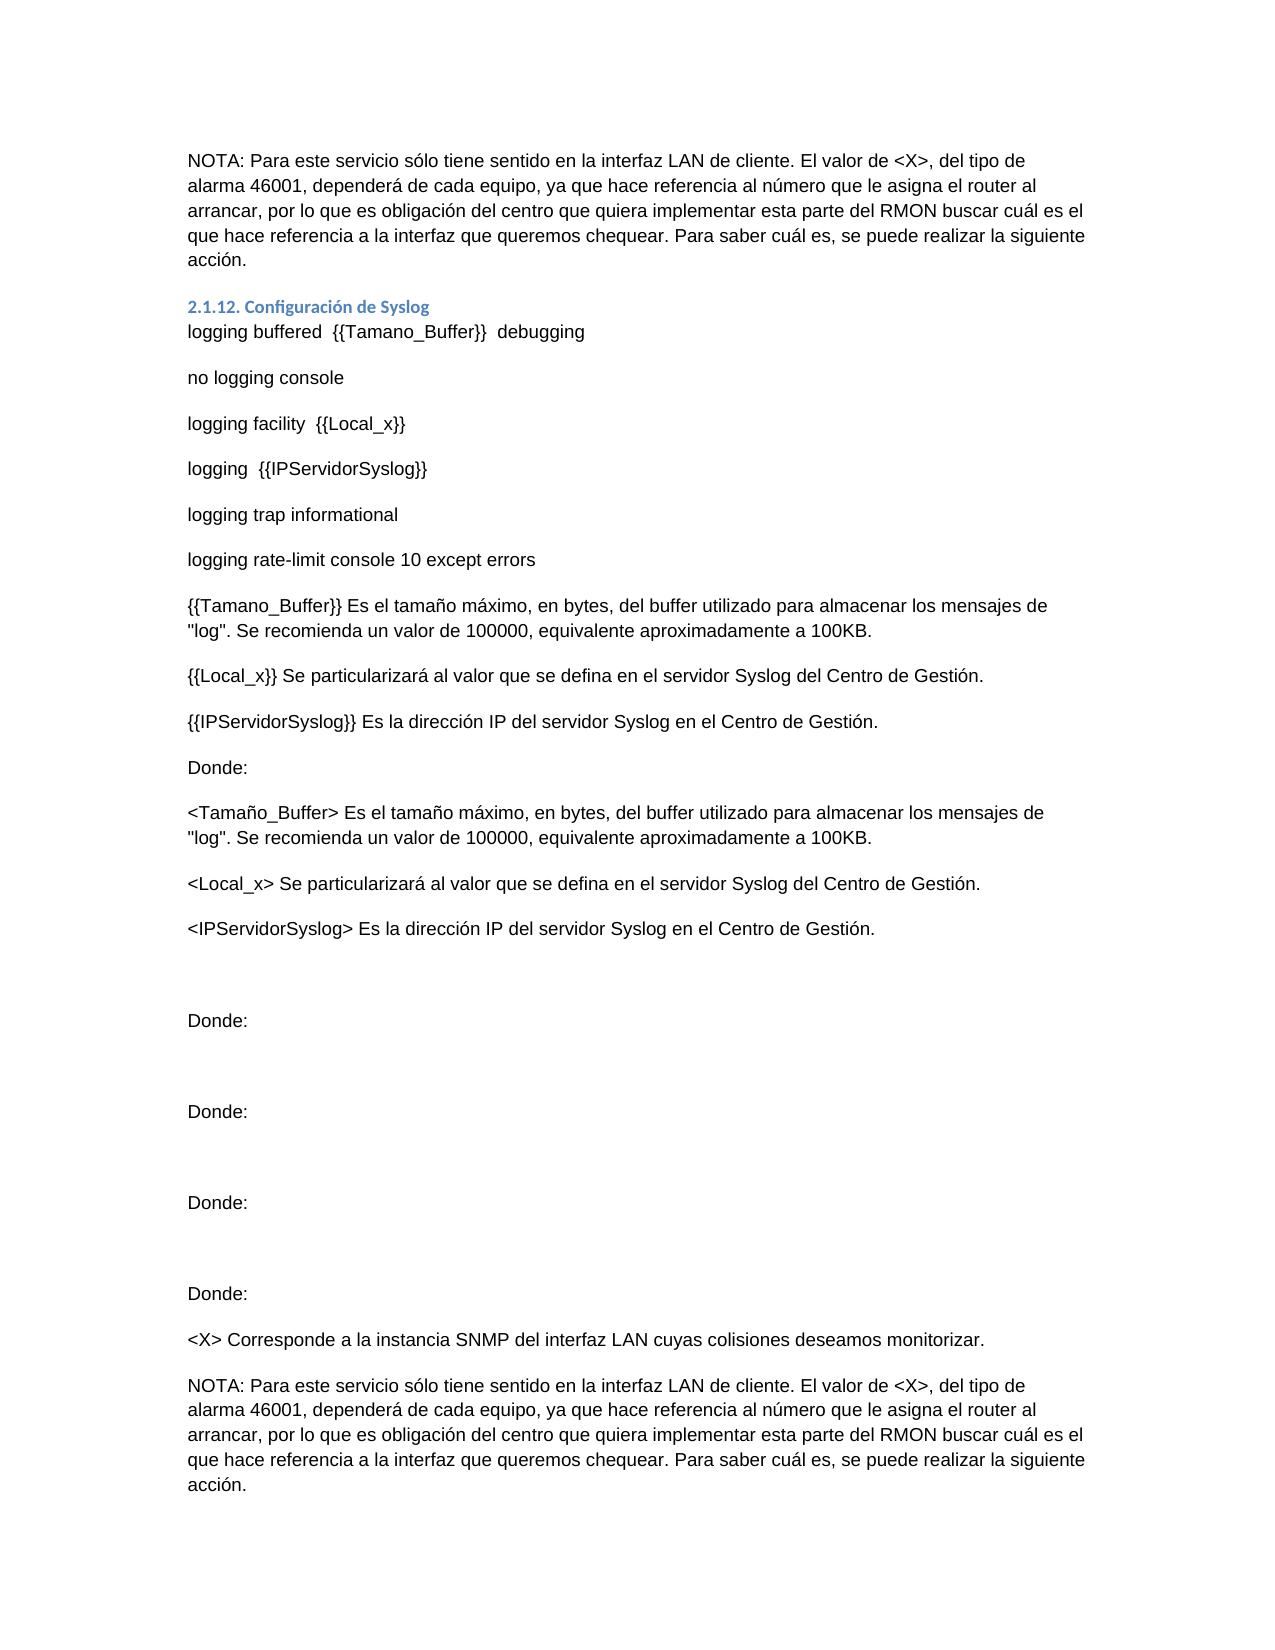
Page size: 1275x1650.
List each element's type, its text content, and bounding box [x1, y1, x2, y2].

text {{Tamano_Buffer}} Es el tamaño máximo, en bytes, del buffer utilizado para almacenar los mensajes de "log". Se recomienda un valor de 100000, equivalente aproximadamente a 100KB. [187, 595, 1087, 641]
subtitle 2.1.12. Configuración de Syslog [187, 295, 1087, 318]
text no logging console [187, 367, 1087, 388]
text logging rate-limit console 10 except errors [187, 549, 1087, 571]
text Donde: [187, 1283, 1087, 1305]
text Donde: [187, 1009, 1087, 1031]
text NOTA: Para este servicio sólo tiene sentido en la interfaz LAN de cliente. El valor de <X>, del tipo de alarma 46001, dependerá de cada equipo, ya que hace referencia al número que le asigna el router al arrancar, por lo que es obligación del centro que quiera implementar esta parte del RMON buscar cuál es el que hace referencia a la interfaz que queremos chequear. Para saber cuál es, se puede realizar la siguiente acción. [187, 1374, 1087, 1495]
text logging buffered {{Tamano_Buffer}} debugging [187, 321, 1087, 343]
text {{IPServidorSyslog}} Es la dirección IP del servidor Syslog en el Centro de Gestión. [187, 711, 1087, 732]
text Donde: [187, 1101, 1087, 1122]
text Donde: [187, 757, 1087, 778]
text Donde: [187, 1192, 1087, 1213]
text <IPServidorSyslog> Es la dirección IP del servidor Syslog en el Centro de Gestión. [187, 918, 1087, 940]
text logging facility {{Local_x}} [187, 412, 1087, 434]
text logging trap informational [187, 504, 1087, 525]
text <Local_x> Se particularizará al valor que se defina en el servidor Syslog del Centro de Gestión. [187, 873, 1087, 894]
text logging {{IPServidorSyslog}} [187, 458, 1087, 479]
text {{Local_x}} Se particularizará al valor que se defina en el servidor Syslog del Centro de Gestión. [187, 665, 1087, 687]
text NOTA: Para este servicio sólo tiene sentido en la interfaz LAN de cliente. El valor de <X>, del tipo de alarma 46001, dependerá de cada equipo, ya que hace referencia al número que le asigna el router al arrancar, por lo que es obligación del centro que quiera implementar esta parte del RMON buscar cuál es el que hace referencia a la interfaz que queremos chequear. Para saber cuál es, se puede realizar la siguiente acción. [187, 150, 1087, 271]
text <X> Corresponde a la instancia SNMP del interfaz LAN cuyas colisiones deseamos monitorizar. [187, 1329, 1087, 1350]
text <Tamaño_Buffer> Es el tamaño máximo, en bytes, del buffer utilizado para almacenar los mensajes de "log". Se recomienda un valor de 100000, equivalente aproximadamente a 100KB. [187, 802, 1087, 848]
